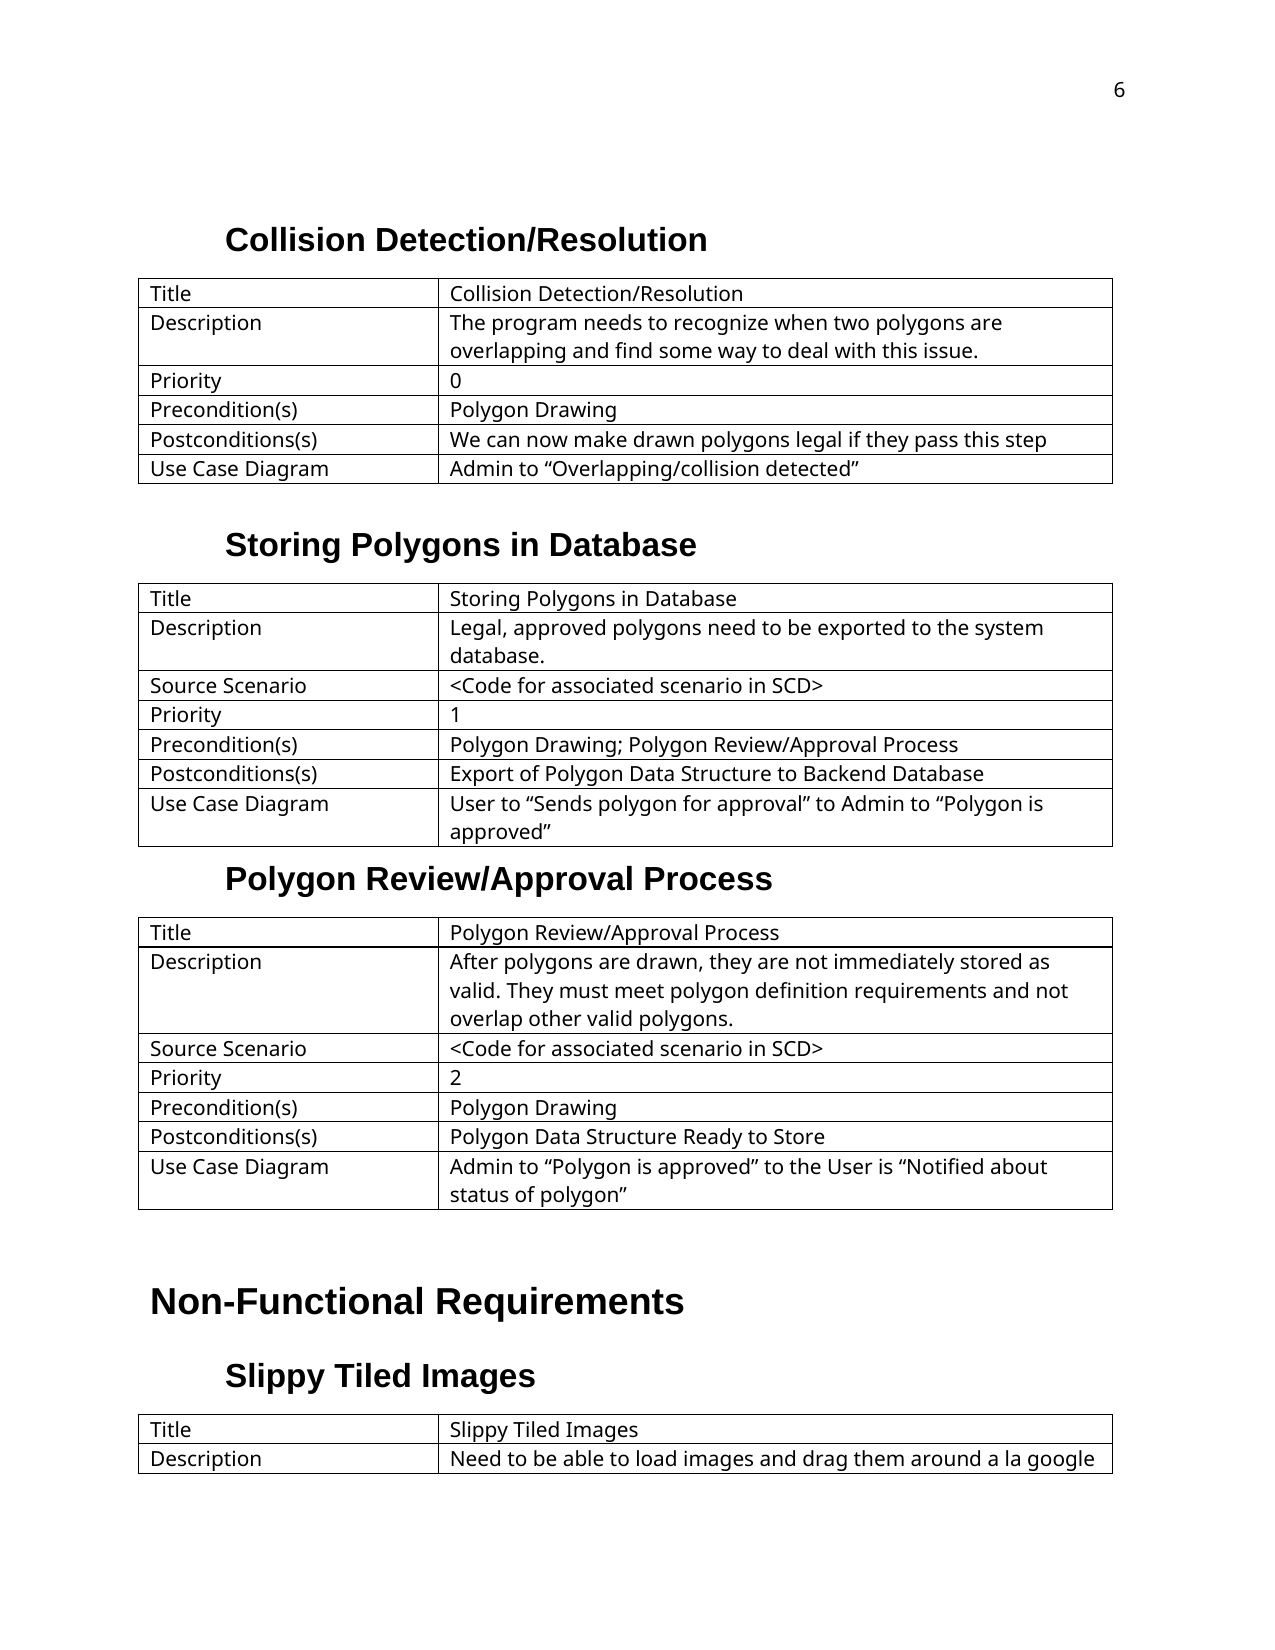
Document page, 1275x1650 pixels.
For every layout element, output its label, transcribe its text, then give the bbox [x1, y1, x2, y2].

table_cell Use Case Diagram [139, 1152, 438, 1209]
subtitle Collision Detection/Resolution [150, 220, 1125, 258]
table_cell Legal, approved polygons need to be exported to the system database. [439, 613, 1112, 670]
subtitle Storing Polygons in Database [150, 525, 1125, 563]
table_cell 0 [439, 366, 1112, 394]
table_cell The program needs to recognize when two polygons are overlapping and find some way to deal with this issue. [439, 308, 1112, 365]
table_header Title [139, 584, 438, 612]
table_cell Precondition(s) [139, 730, 438, 758]
table_cell We can now make drawn polygons legal if they pass this step [439, 425, 1112, 453]
subtitle Slippy Tiled Images [150, 1356, 1125, 1395]
table_cell Postconditions(s) [139, 1122, 438, 1151]
table_cell Polygon Data Structure Ready to Store [439, 1122, 1112, 1151]
table_cell Use Case Diagram [139, 789, 438, 846]
table_cell Polygon Drawing [439, 396, 1112, 424]
table_cell Export of Polygon Data Structure to Backend Database [439, 760, 1112, 788]
table_cell Postconditions(s) [139, 425, 438, 453]
subtitle Polygon Review/Approval Process [150, 859, 1125, 898]
table_cell Admin to “Overlapping/collision detected” [439, 455, 1112, 483]
table_cell Polygon Drawing [439, 1093, 1112, 1121]
table_cell Use Case Diagram [139, 455, 438, 483]
table_cell Priority [139, 701, 438, 729]
table_cell Description [139, 308, 438, 365]
table_cell Precondition(s) [139, 1093, 438, 1121]
table_header Title [139, 279, 438, 307]
table_header Storing Polygons in Database [439, 584, 1112, 612]
table_cell Precondition(s) [139, 396, 438, 424]
table_cell Source Scenario [139, 1034, 438, 1062]
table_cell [439, 1444, 1112, 1473]
table_cell Polygon Drawing; Polygon Review/Approval Process [439, 730, 1112, 758]
table_cell Priority [139, 366, 438, 394]
table_cell 2 [439, 1063, 1112, 1092]
table_cell <Code for associated scenario in SCD> [439, 671, 1112, 699]
table_header Title [139, 1415, 438, 1443]
table_header Polygon Review/Approval Process [439, 918, 1112, 946]
table_cell After polygons are drawn, they are not immediately stored as valid. They must meet polygon definition requirements and not overlap other valid polygons. [439, 948, 1112, 1033]
table_header Collision Detection/Resolution [439, 279, 1112, 307]
table_cell Description [139, 948, 438, 1033]
table_cell 1 [439, 701, 1112, 729]
table_cell Description [139, 613, 438, 670]
table_cell Admin to “Polygon is approved” to the User is “Notified about status of polygon” [439, 1152, 1112, 1209]
table_header Slippy Tiled Images [439, 1415, 1112, 1443]
table_cell Priority [139, 1063, 438, 1092]
subtitle Non-Functional Requirements [0, 1279, 1125, 1322]
table_header Title [139, 918, 438, 946]
table_cell Postconditions(s) [139, 760, 438, 788]
table_cell Source Scenario [139, 671, 438, 699]
table_cell <Code for associated scenario in SCD> [439, 1034, 1112, 1062]
table_cell User to “Sends polygon for approval” to Admin to “Polygon is approved” [439, 789, 1112, 846]
table_cell Description [139, 1444, 438, 1473]
